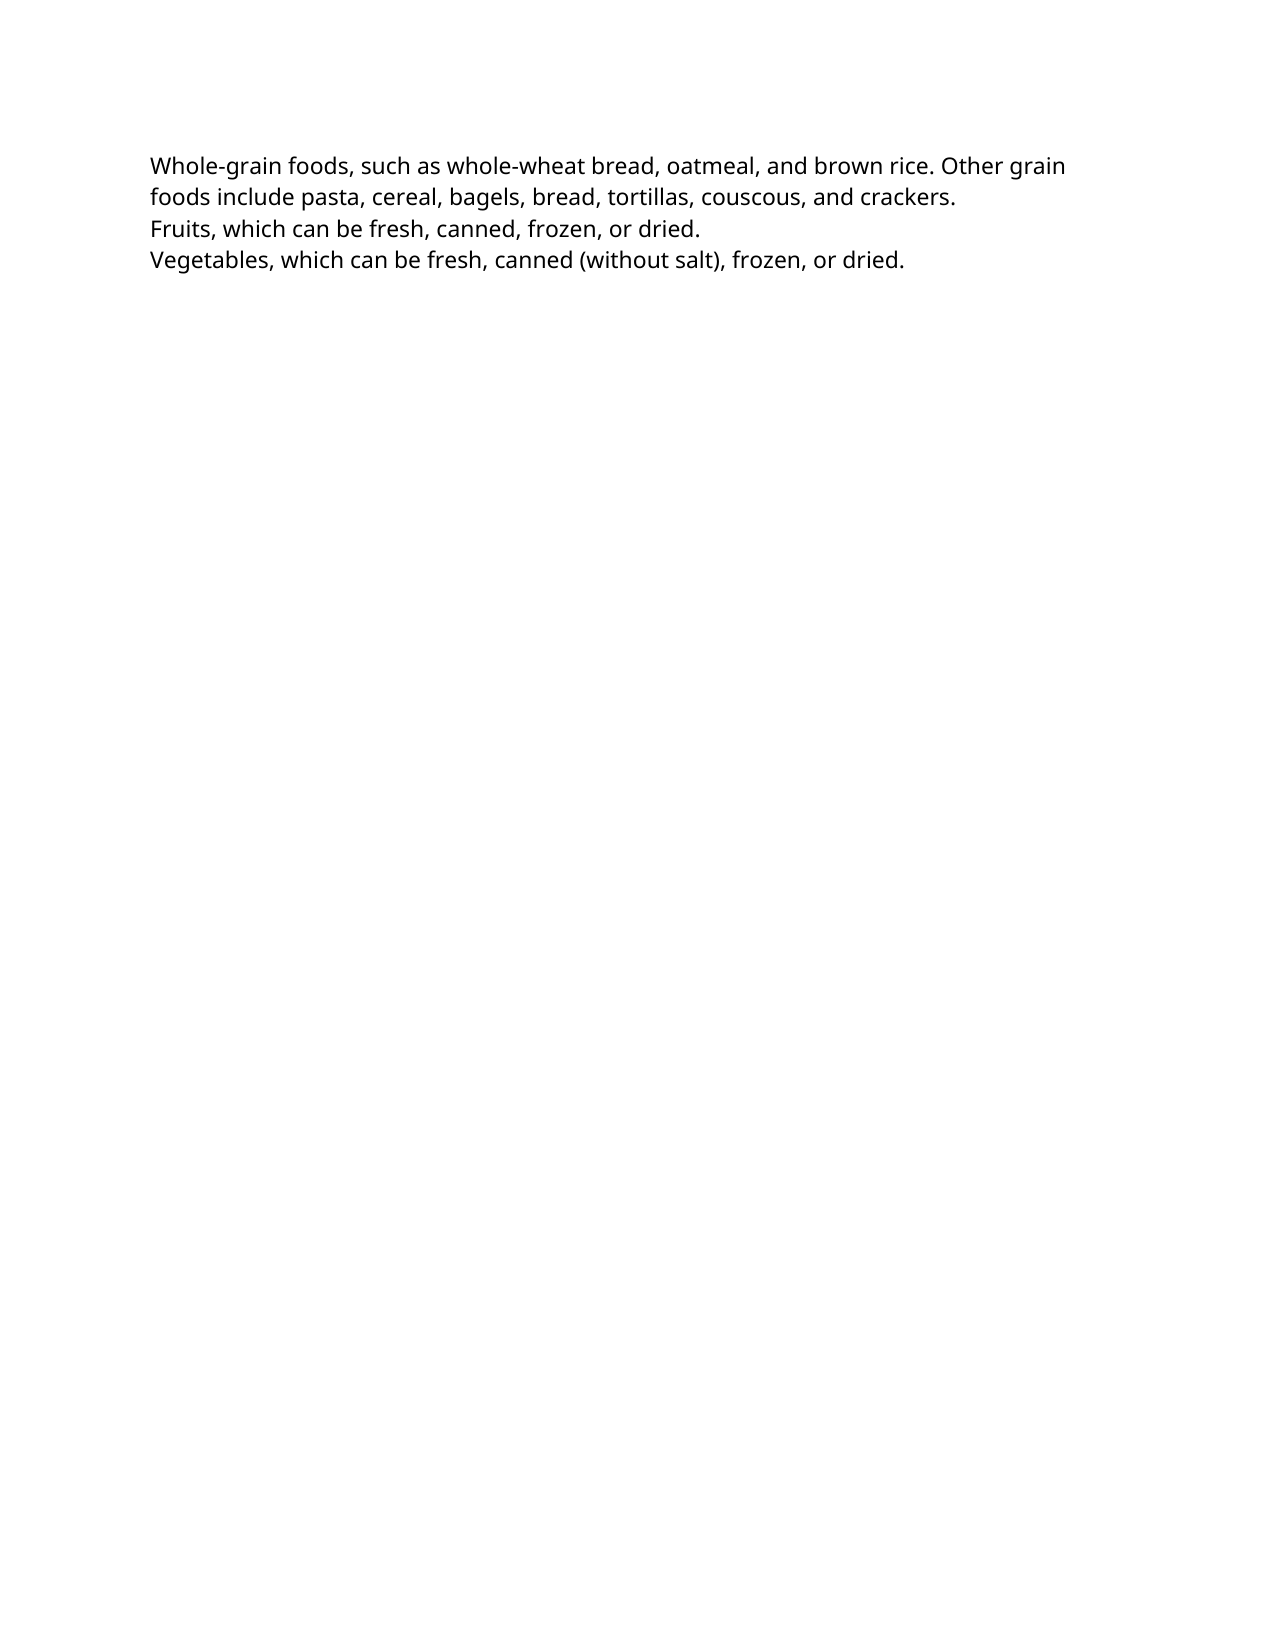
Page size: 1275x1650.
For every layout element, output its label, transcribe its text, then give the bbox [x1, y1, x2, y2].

text Vegetables, which can be fresh, canned (without salt), frozen, or dried. [150, 244, 1125, 275]
text Whole-grain foods, such as whole-wheat bread, oatmeal, and brown rice. Other grain foods include pasta, cereal, bagels, bread, tortillas, couscous, and crackers. [150, 150, 1125, 212]
text Fruits, which can be fresh, canned, frozen, or dried. [150, 212, 1125, 244]
